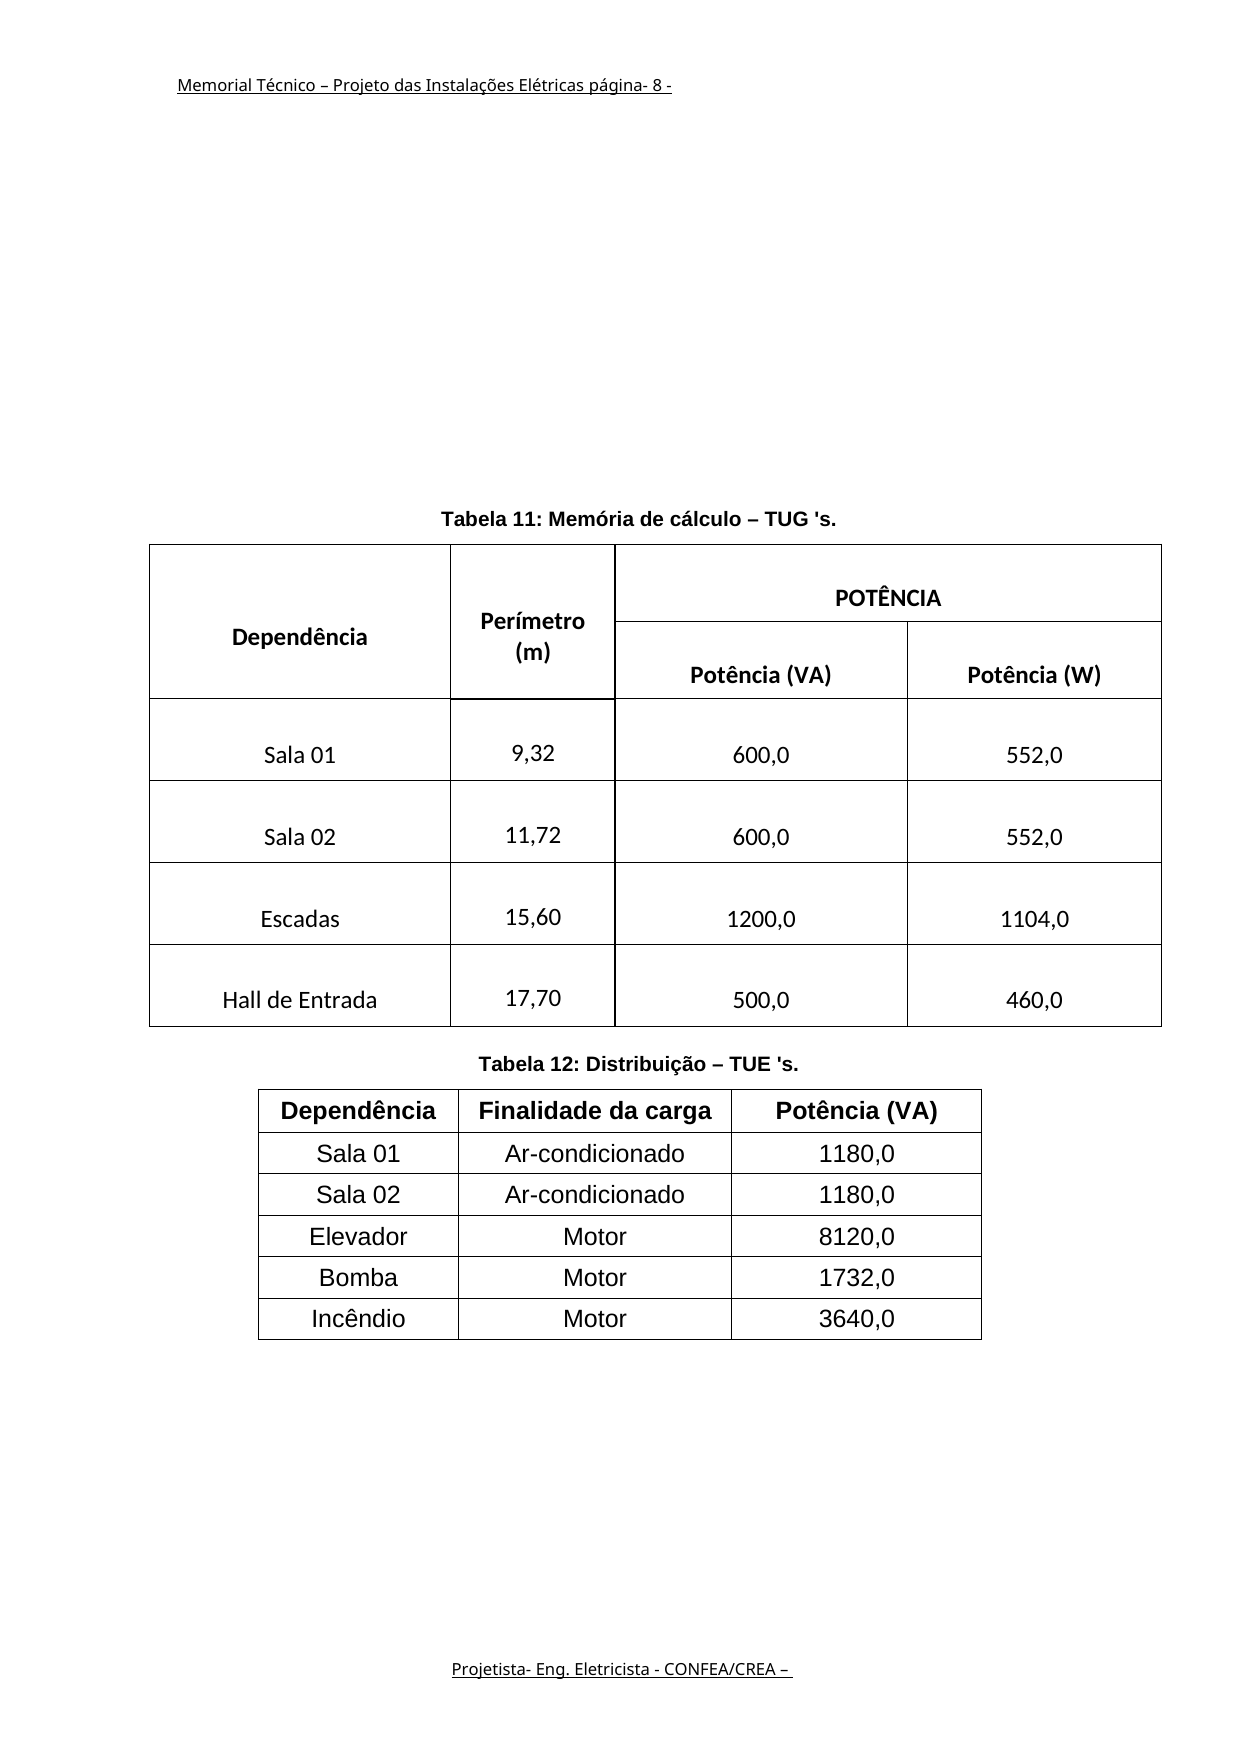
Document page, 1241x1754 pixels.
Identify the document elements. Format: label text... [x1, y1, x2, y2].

list Tabela 12: Distribuição – TUE 's. [214, 1052, 1063, 1076]
table_header Perímetro (m) [451, 545, 614, 698]
table_header Dependência [150, 545, 450, 698]
table_cell Sala 02 [150, 781, 450, 862]
table_cell 15,60 [451, 863, 614, 944]
table_cell Hall de Entrada [150, 945, 450, 1026]
table_header Dependência [259, 1090, 458, 1132]
table_cell 600,0 [616, 699, 907, 780]
table_cell 1200,0 [616, 863, 907, 944]
table_cell 1180,0 [732, 1133, 981, 1173]
table_cell Sala 01 [259, 1133, 458, 1173]
table_cell Escadas [150, 863, 450, 944]
table_header POTÊNCIA [616, 545, 1161, 621]
table_cell Bomba [259, 1257, 458, 1297]
table_cell 552,0 [908, 699, 1161, 780]
table_cell 1180,0 [732, 1174, 981, 1215]
table_cell 552,0 [908, 781, 1161, 862]
list Tabela 11: Memória de cálculo – TUG 's. [214, 507, 1063, 531]
table_cell 9,32 [451, 700, 614, 780]
table_cell 500,0 [616, 945, 907, 1026]
table_cell Motor [459, 1216, 731, 1256]
table_cell Potência (W) [908, 622, 1161, 698]
table_cell 17,70 [451, 945, 614, 1026]
table_cell Sala 01 [150, 699, 450, 780]
table_cell 11,72 [451, 781, 614, 862]
table_cell Incêndio [259, 1299, 458, 1339]
table_cell Motor [459, 1299, 731, 1339]
table_cell 460,0 [908, 945, 1161, 1026]
table_cell 3640,0 [732, 1299, 981, 1339]
table_cell Sala 02 [259, 1174, 458, 1215]
table_header Potência (VA) [732, 1090, 981, 1132]
table_cell 1732,0 [732, 1257, 981, 1297]
table_cell 600,0 [616, 781, 907, 862]
table_cell Elevador [259, 1216, 458, 1256]
table_cell Ar-condicionado [459, 1133, 731, 1173]
table_header Finalidade da carga [459, 1090, 731, 1132]
table_cell Ar-condicionado [459, 1174, 731, 1215]
table_cell Motor [459, 1257, 731, 1297]
table_cell 1104,0 [908, 863, 1161, 944]
table_cell Potência (VA) [616, 622, 907, 698]
table_cell 8120,0 [732, 1216, 981, 1256]
